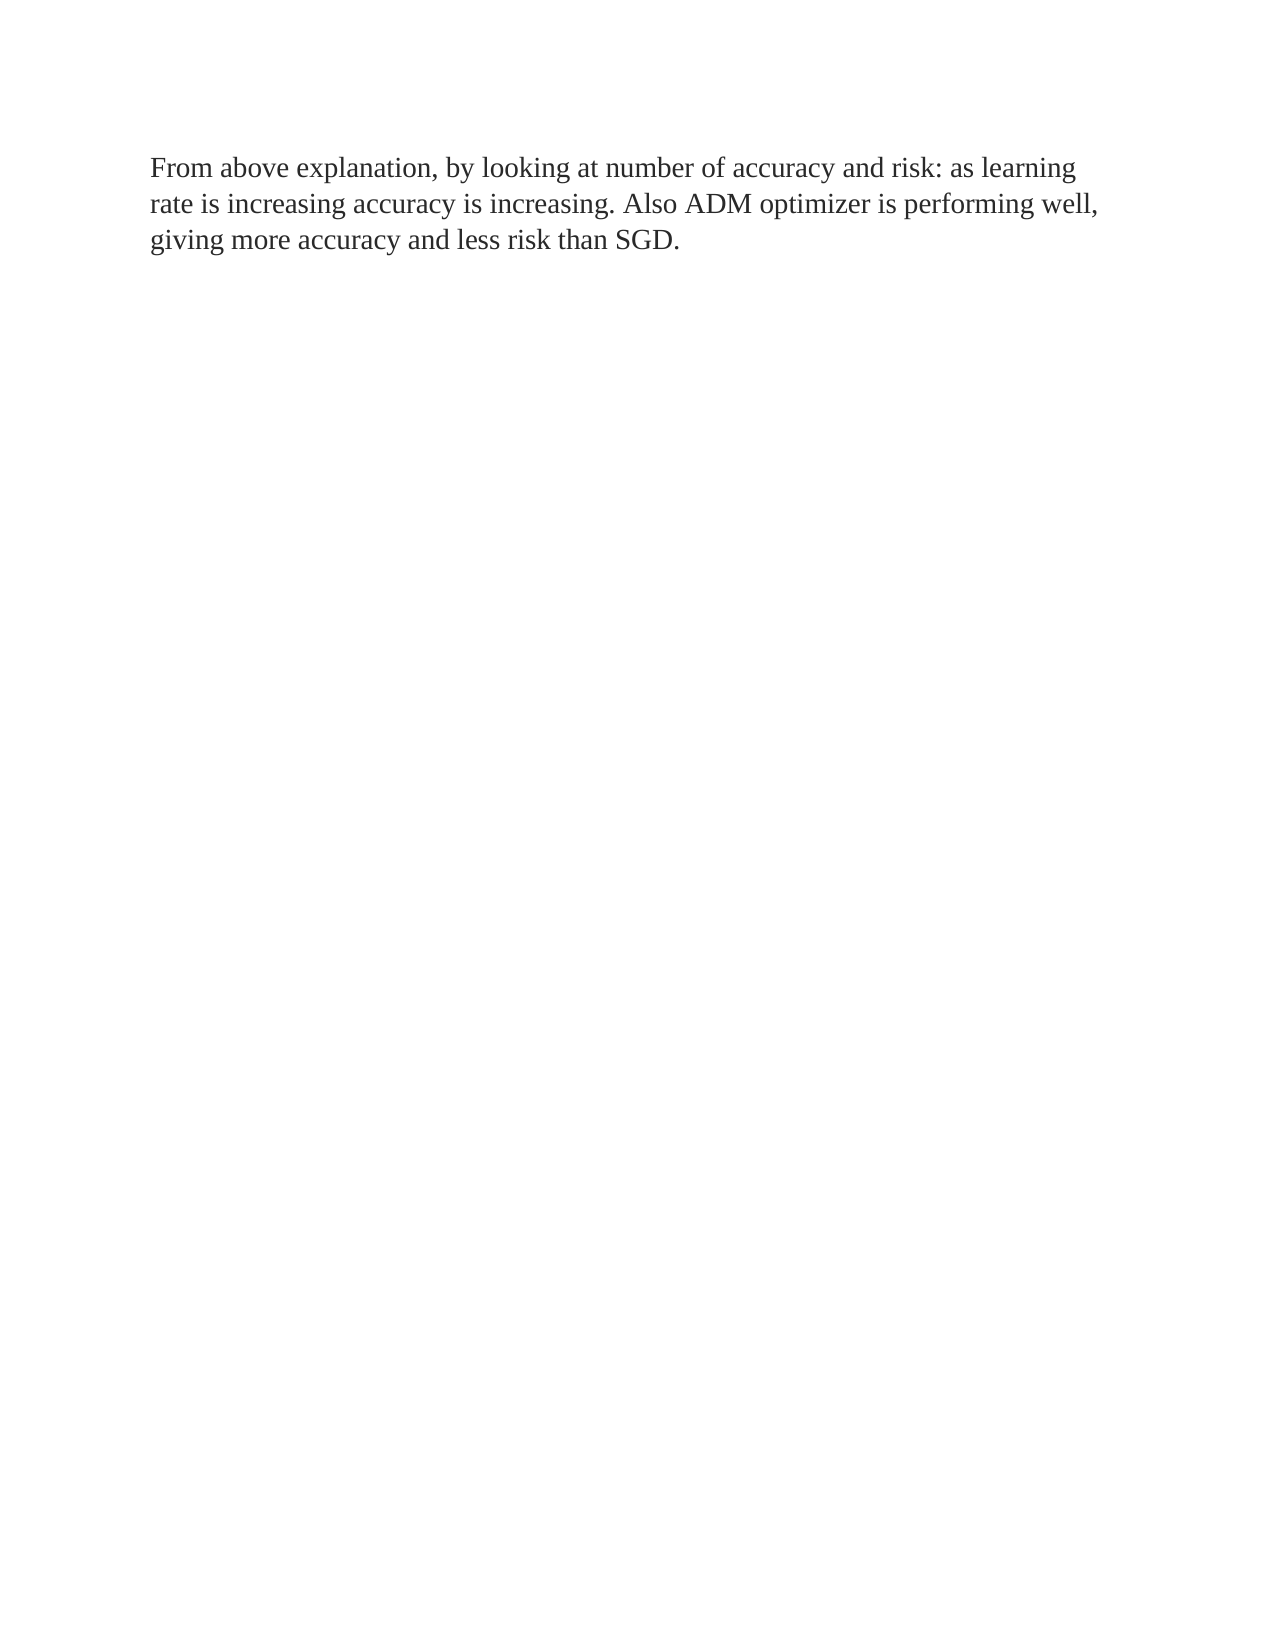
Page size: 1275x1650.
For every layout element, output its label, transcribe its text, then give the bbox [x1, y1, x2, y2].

text From above explanation, by looking at number of accuracy and risk: as learning rate is increasing accuracy is increasing. Also ADM optimizer is performing well, giving more accuracy and less risk than SGD. [150, 150, 1125, 256]
